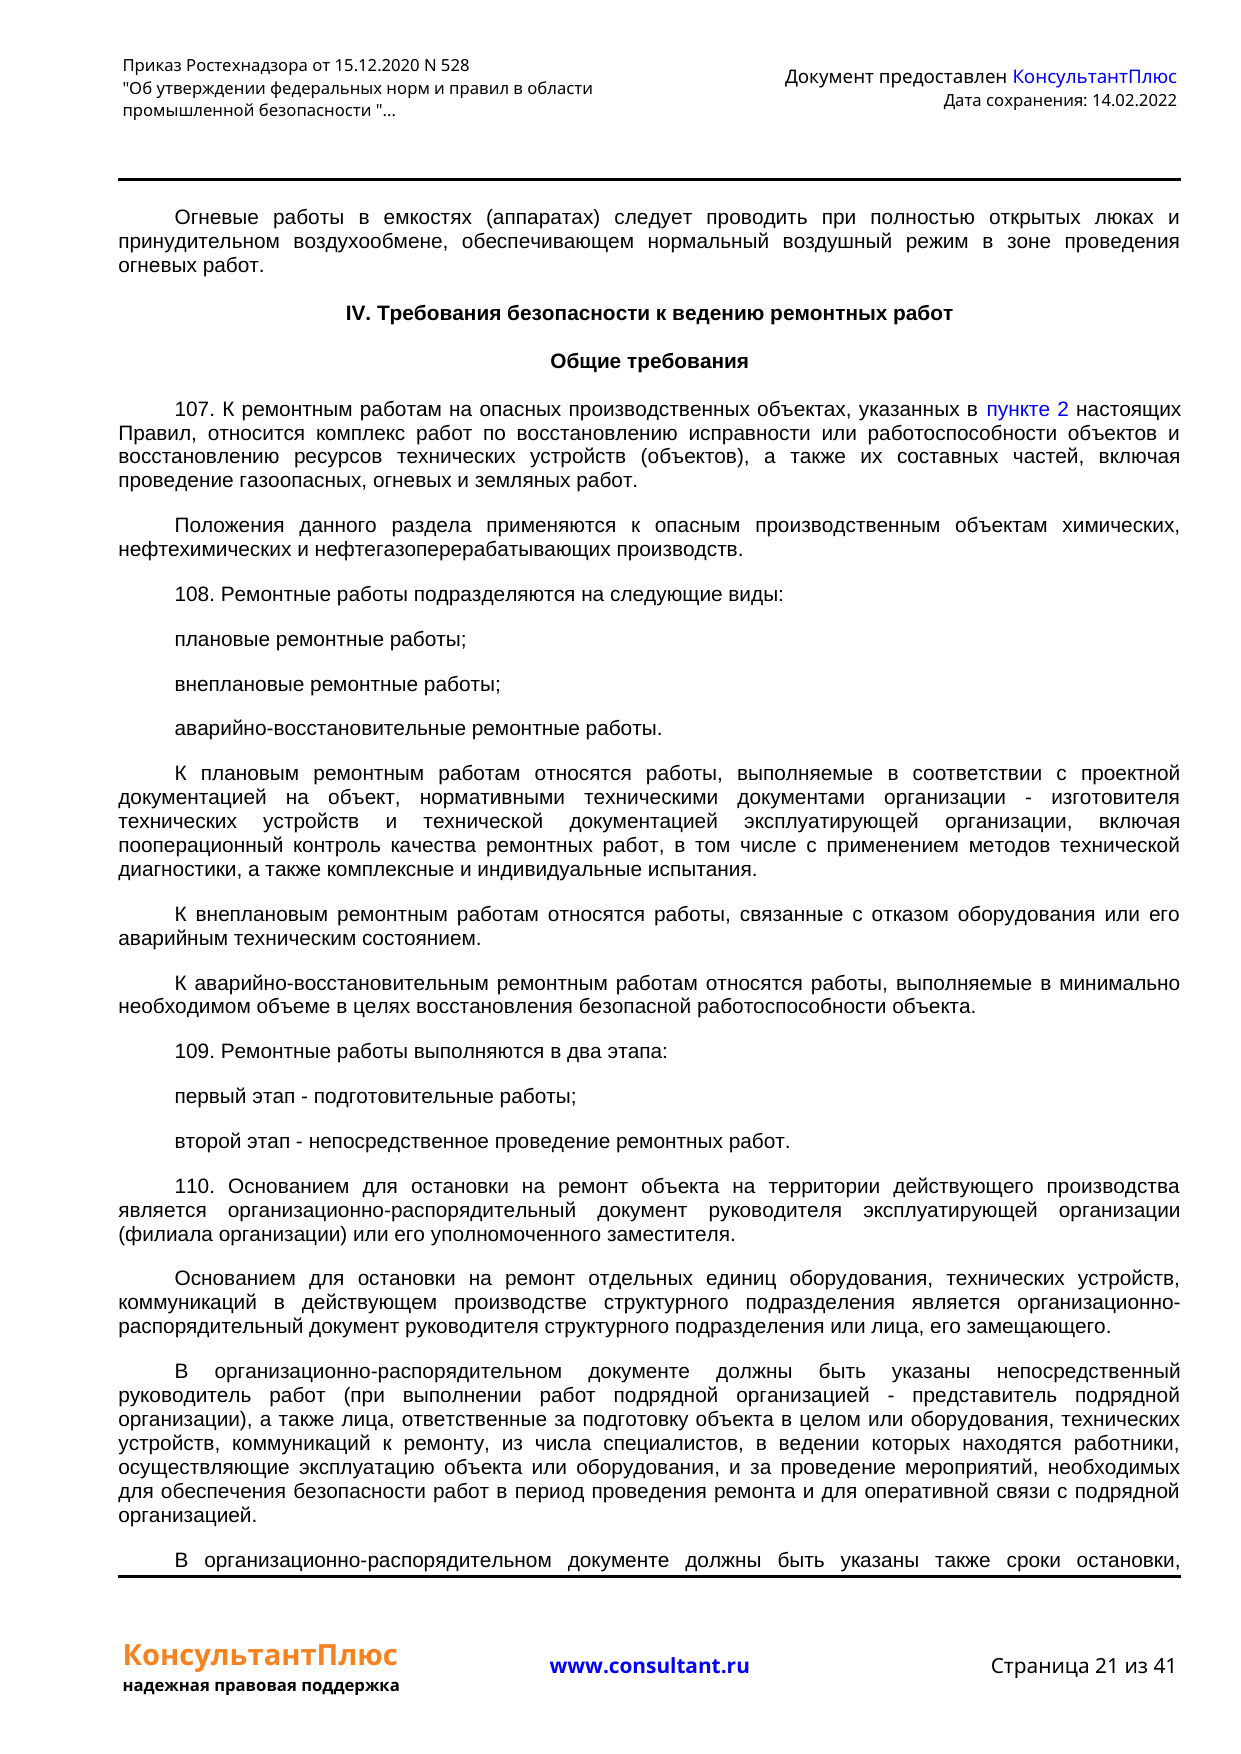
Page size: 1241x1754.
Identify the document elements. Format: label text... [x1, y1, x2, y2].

text второй этап - непосредственное проведение ремонтных работ. [118, 1129, 1181, 1153]
text Основанием для остановки на ремонт отдельных единиц оборудования, технических устройств, коммуникаций в действующем производстве структурного подразделения является организационно-распорядительный документ руководителя структурного подразделения или лица, его замещающего. [118, 1266, 1181, 1338]
text 109. Ремонтные работы выполняются в два этапа: [118, 1039, 1181, 1063]
text Огневые работы в емкостях (аппаратах) следует проводить при полностью открытых люках и принудительном воздухообмене, обеспечивающем нормальный воздушный режим в зоне проведения огневых работ. [118, 205, 1181, 277]
text К плановым ремонтным работам относятся работы, выполняемые в соответствии с проектной документацией на объект, нормативными техническими документами организации - изготовителя технических устройств и технической документацией эксплуатирующей организации, включая пооперационный контроль качества ремонтных работ, в том числе с применением методов технической диагностики, а также комплексные и индивидуальные испытания. [118, 761, 1181, 881]
text аварийно-восстановительные ремонтные работы. [118, 716, 1181, 740]
text В организационно-распорядительном документе должны быть указаны непосредственный руководитель работ (при выполнении работ подрядной организацией - представитель подрядной организации), а также лица, ответственные за подготовку объекта в целом или оборудования, технических устройств, коммуникаций к ремонту, из числа специалистов, в ведении которых находятся работники, осуществляющие эксплуатацию объекта или оборудования, и за проведение мероприятий, необходимых для обеспечения безопасности работ в период проведения ремонта и для оперативной связи с подрядной организацией. [118, 1359, 1181, 1527]
text Положения данного раздела применяются к опасным производственным объектам химических, нефтехимических и нефтегазоперерабатывающих производств. [118, 513, 1181, 561]
text плановые ремонтные работы; [118, 627, 1181, 651]
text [118, 1547, 1181, 1571]
title IV. Требования безопасности к ведению ремонтных работ [118, 301, 1181, 324]
text внеплановые ремонтные работы; [118, 671, 1181, 695]
text первый этап - подготовительные работы; [118, 1084, 1181, 1108]
title Общие требования [118, 348, 1181, 372]
text К внеплановым ремонтным работам относятся работы, связанные с отказом оборудования или его аварийным техническим состоянием. [118, 902, 1181, 949]
text 107. К ремонтным работам на опасных производственных объектах, указанных в пункте 2 настоящих Правил, относится комплекс работ по восстановлению исправности или работоспособности объектов и восстановлению ресурсов технических устройств (объектов), а также их составных частей, включая проведение газоопасных, огневых и земляных работ. [118, 396, 1181, 492]
text К аварийно-восстановительным ремонтным работам относятся работы, выполняемые в минимально необходимом объеме в целях восстановления безопасной работоспособности объекта. [118, 970, 1181, 1018]
text 108. Ремонтные работы подразделяются на следующие виды: [118, 582, 1181, 606]
text 110. Основанием для остановки на ремонт объекта на территории действующего производства является организационно-распорядительный документ руководителя эксплуатирующей организации (филиала организации) или его уполномоченного заместителя. [118, 1173, 1181, 1245]
